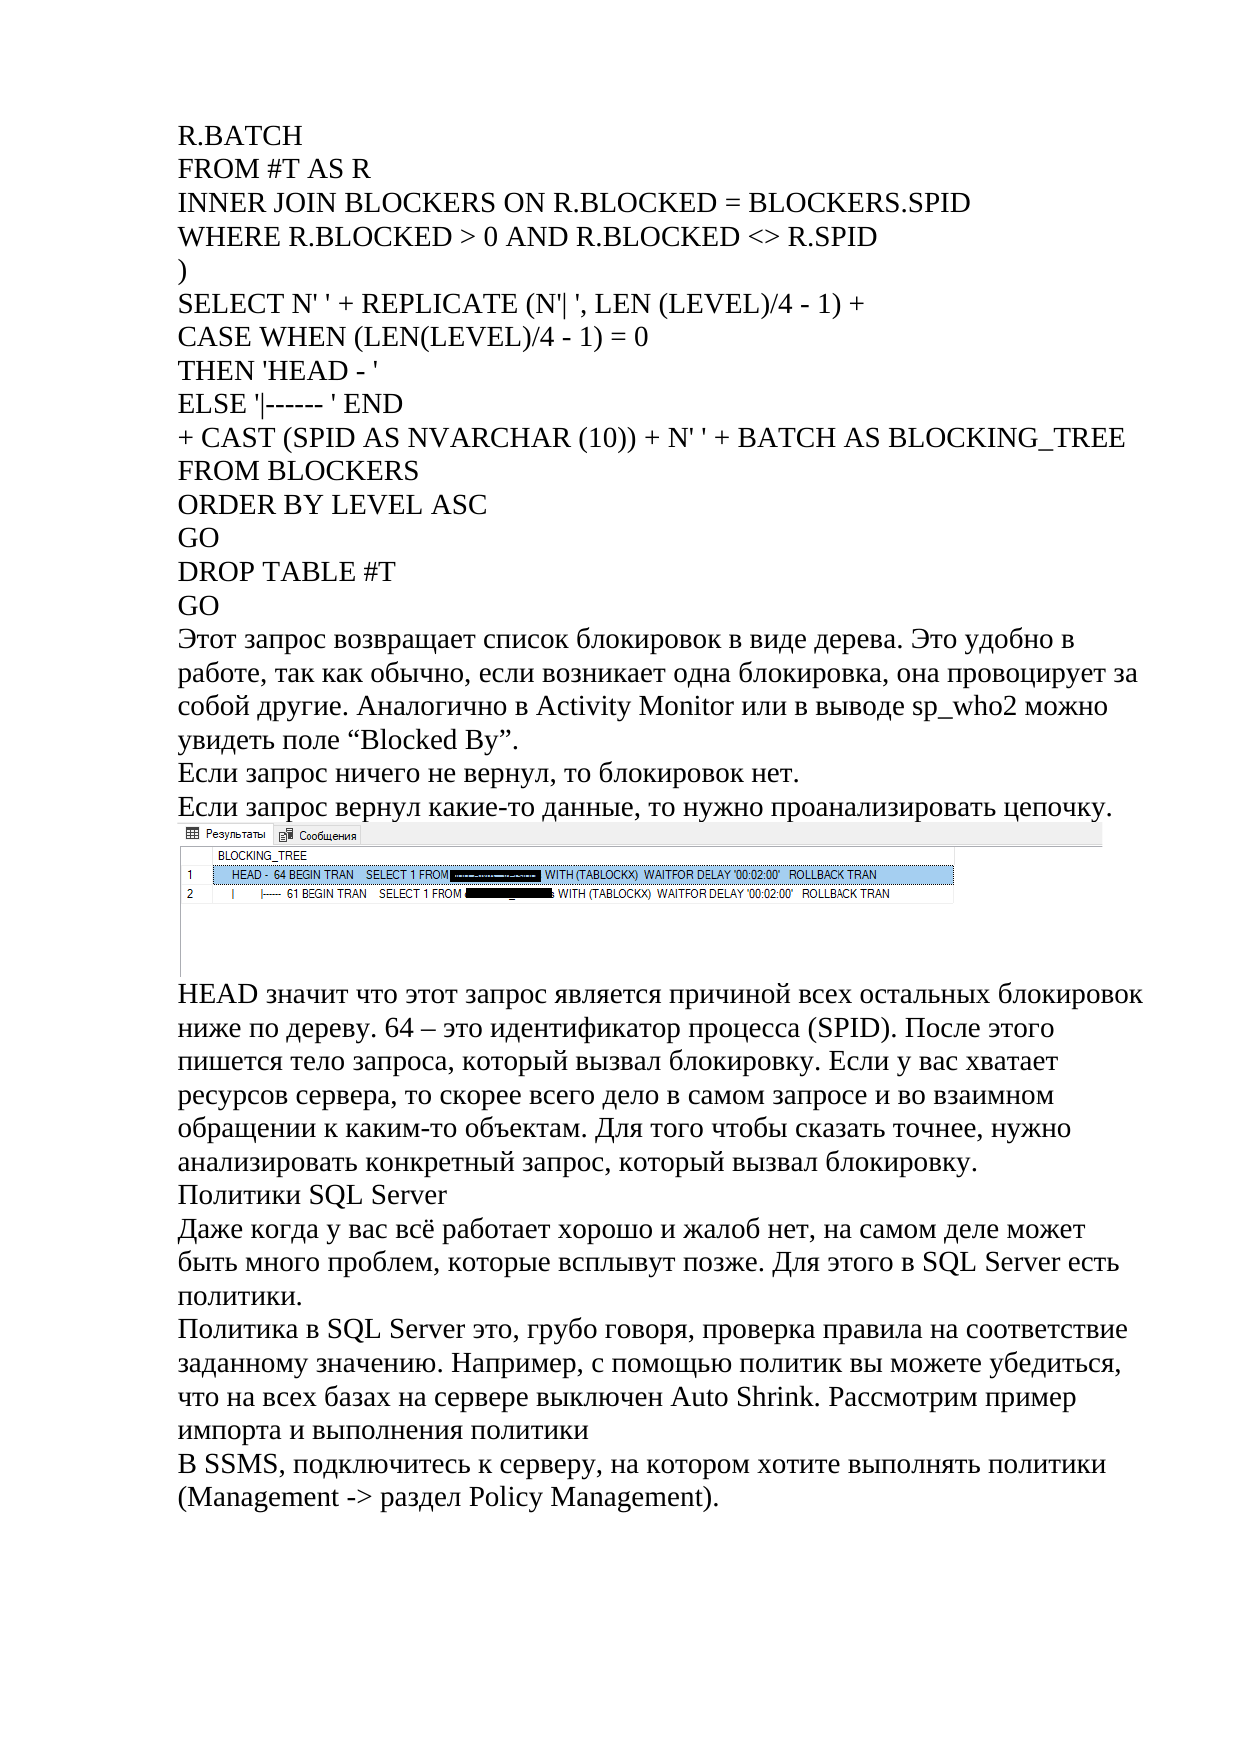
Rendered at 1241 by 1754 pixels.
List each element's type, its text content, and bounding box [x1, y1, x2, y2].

text DROP TABLE #T [177, 554, 1152, 588]
text В SSMS, подключитесь к серверу, на котором хотите выполнять политики (Management -> раздел Policy Management). [177, 1446, 1152, 1513]
text SELECT N' ' + REPLICATE (N'| ', LEN (LEVEL)/4 - 1) + [177, 286, 1152, 319]
text ) [177, 252, 1152, 286]
text R.BATCH [177, 118, 1152, 152]
text Даже когда у вас всё работает хорошо и жалоб нет, на самом деле может быть много проблем, которые всплывут позже. Для этого в SQL Server есть политики. [177, 1211, 1152, 1312]
text FROM BLOCKERS [177, 453, 1152, 487]
text ORDER BY LEVEL ASC [177, 487, 1152, 521]
text Политики SQL Server [177, 1177, 1152, 1211]
text THEN 'HEAD - ' [177, 353, 1152, 386]
text HEAD значит что этот запрос является причиной всех остальных блокировок ниже по дереву. 64 – это идентификатор процесса (SPID). После этого пишется тело запроса, который вызвал блокировку. Если у вас хватает ресурсов сервера, то скорее всего дело в самом запросе и во взаимном обращении к каким-то объектам. Для того чтобы сказать точнее, нужно анализировать конкретный запрос, который вызвал блокировку. [177, 976, 1152, 1177]
text CASE WHEN (LEN(LEVEL)/4 - 1) = 0 [177, 319, 1152, 353]
text ELSE '|------ ' END [177, 386, 1152, 420]
text FROM #T AS R [177, 152, 1152, 185]
text GO [177, 521, 1152, 554]
text + CAST (SPID AS NVARCHAR (10)) + N' ' + BATCH AS BLOCKING_TREE [177, 420, 1152, 453]
text INNER JOIN BLOCKERS ON R.BLOCKED = BLOCKERS.SPID [177, 185, 1152, 219]
picture [177, 822, 1103, 977]
text Если запрос ничего не вернул, то блокировок нет. [177, 755, 1152, 789]
text GO [177, 588, 1152, 621]
text Этот запрос возвращает список блокировок в виде дерева. Это удобно в работе, так как обычно, если возникает одна блокировка, она провоцирует за собой другие. Аналогично в Activity Monitor или в выводе sp_who2 можно увидеть поле “Blocked By”. [177, 621, 1152, 755]
text Политика в SQL Server это, грубо говоря, проверка правила на соответствие заданному значению. Например, с помощью политик вы можете убедиться, что на всех базах на сервере выключен Auto Shrink. Рассмотрим пример импорта и выполнения политики [177, 1312, 1152, 1446]
text WHERE R.BLOCKED > 0 AND R.BLOCKED <> R.SPID [177, 219, 1152, 252]
text Если запрос вернул какие-то данные, то нужно проанализировать цепочку. [177, 789, 1152, 822]
